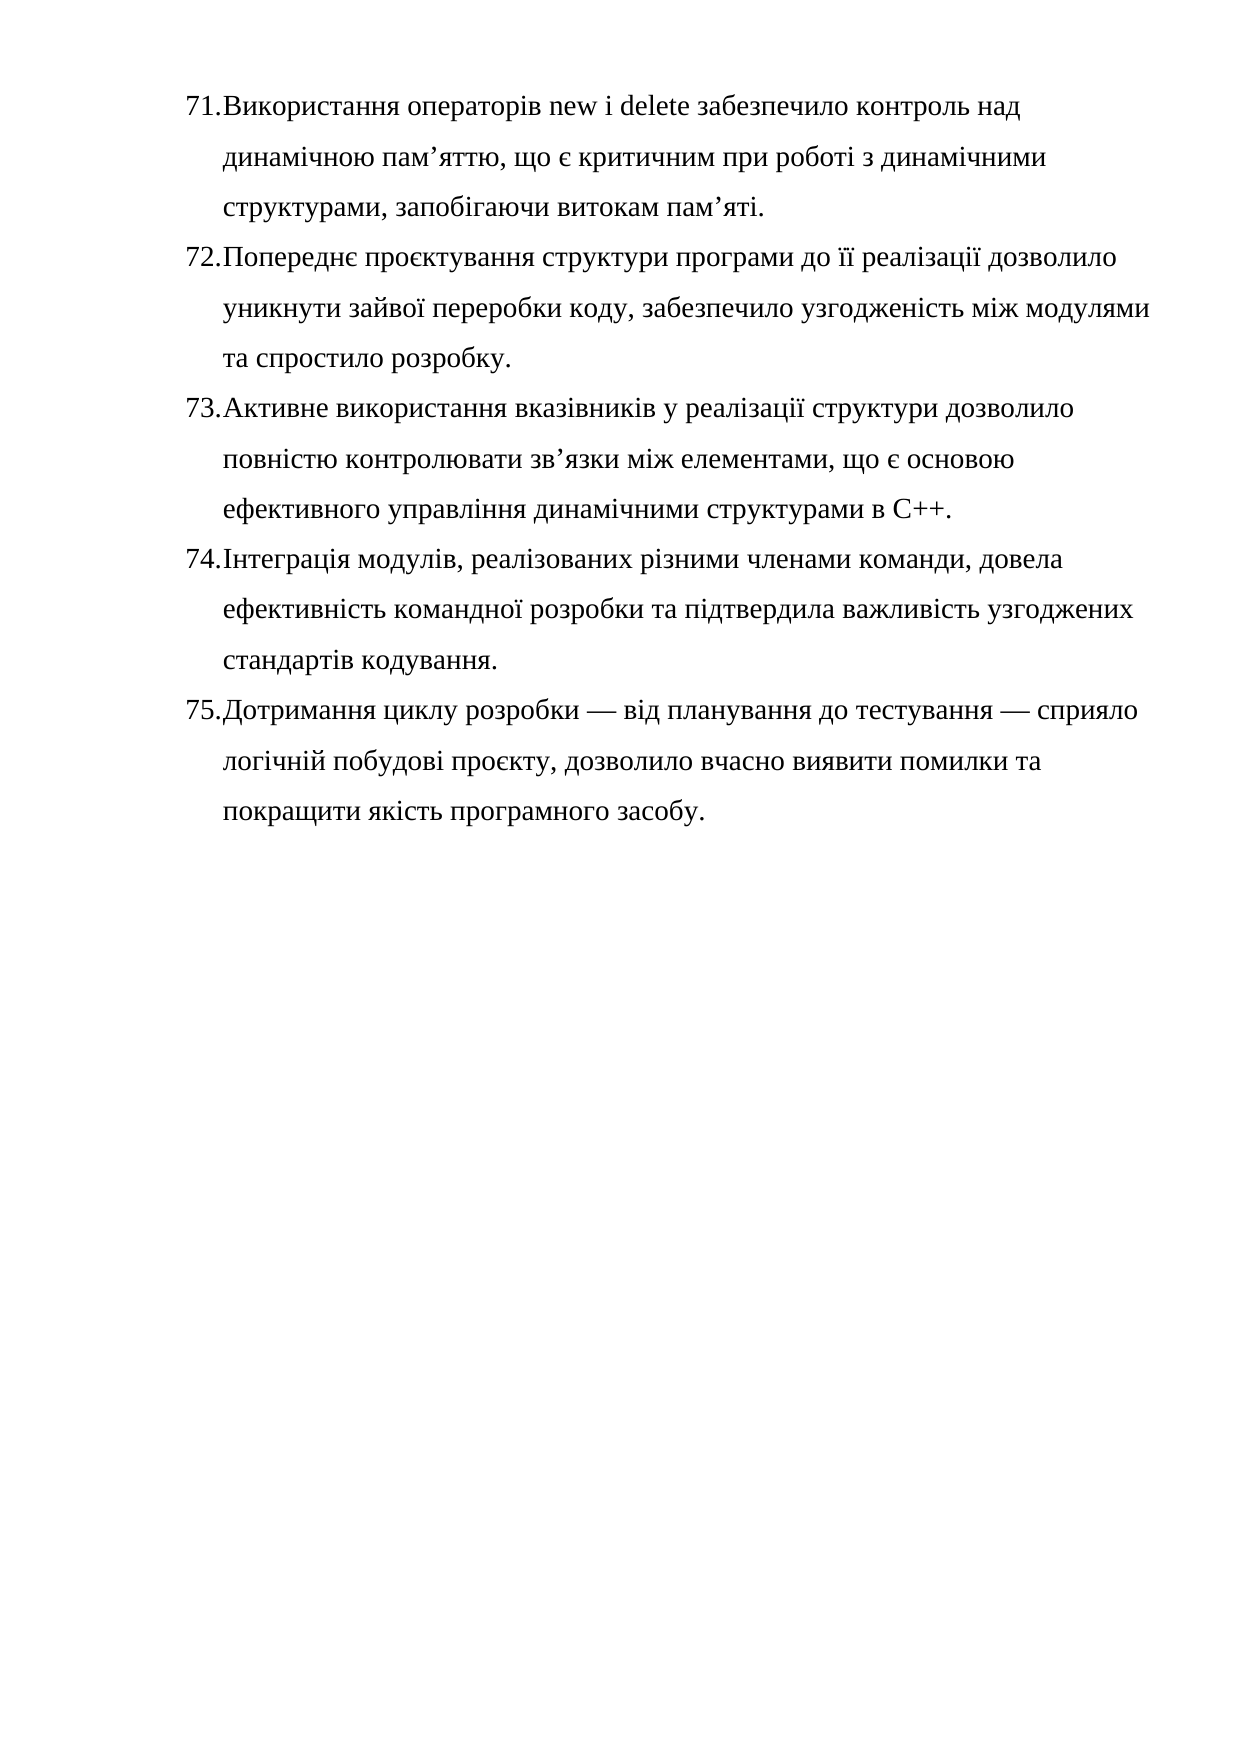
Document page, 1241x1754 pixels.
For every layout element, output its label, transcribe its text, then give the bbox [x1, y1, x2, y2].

list Інтеграція модулів, реалізованих різними членами команди, довела ефективність командної розробки та підтвердила важливість узгоджених стандартів кодування. [185, 541, 1152, 676]
list Попереднє проєктування структури програми до її реалізації дозволило уникнути зайвої переробки коду, забезпечило узгодженість між модулями та спростило розробку. [185, 239, 1152, 374]
list Використання операторів new і delete забезпечило контроль над динамічною пам’яттю, що є критичним при роботі з динамічними структурами, запобігаючи витокам пам’яті. [185, 88, 1152, 223]
list Активне використання вказівників у реалізації структури дозволило повністю контролювати зв’язки між елементами, що є основою ефективного управління динамічними структурами в C++. [185, 390, 1152, 524]
list Дотримання циклу розробки — від планування до тестування — сприяло логічній побудові проєкту, дозволило вчасно виявити помилки та покращити якість програмного засобу. [185, 692, 1152, 826]
